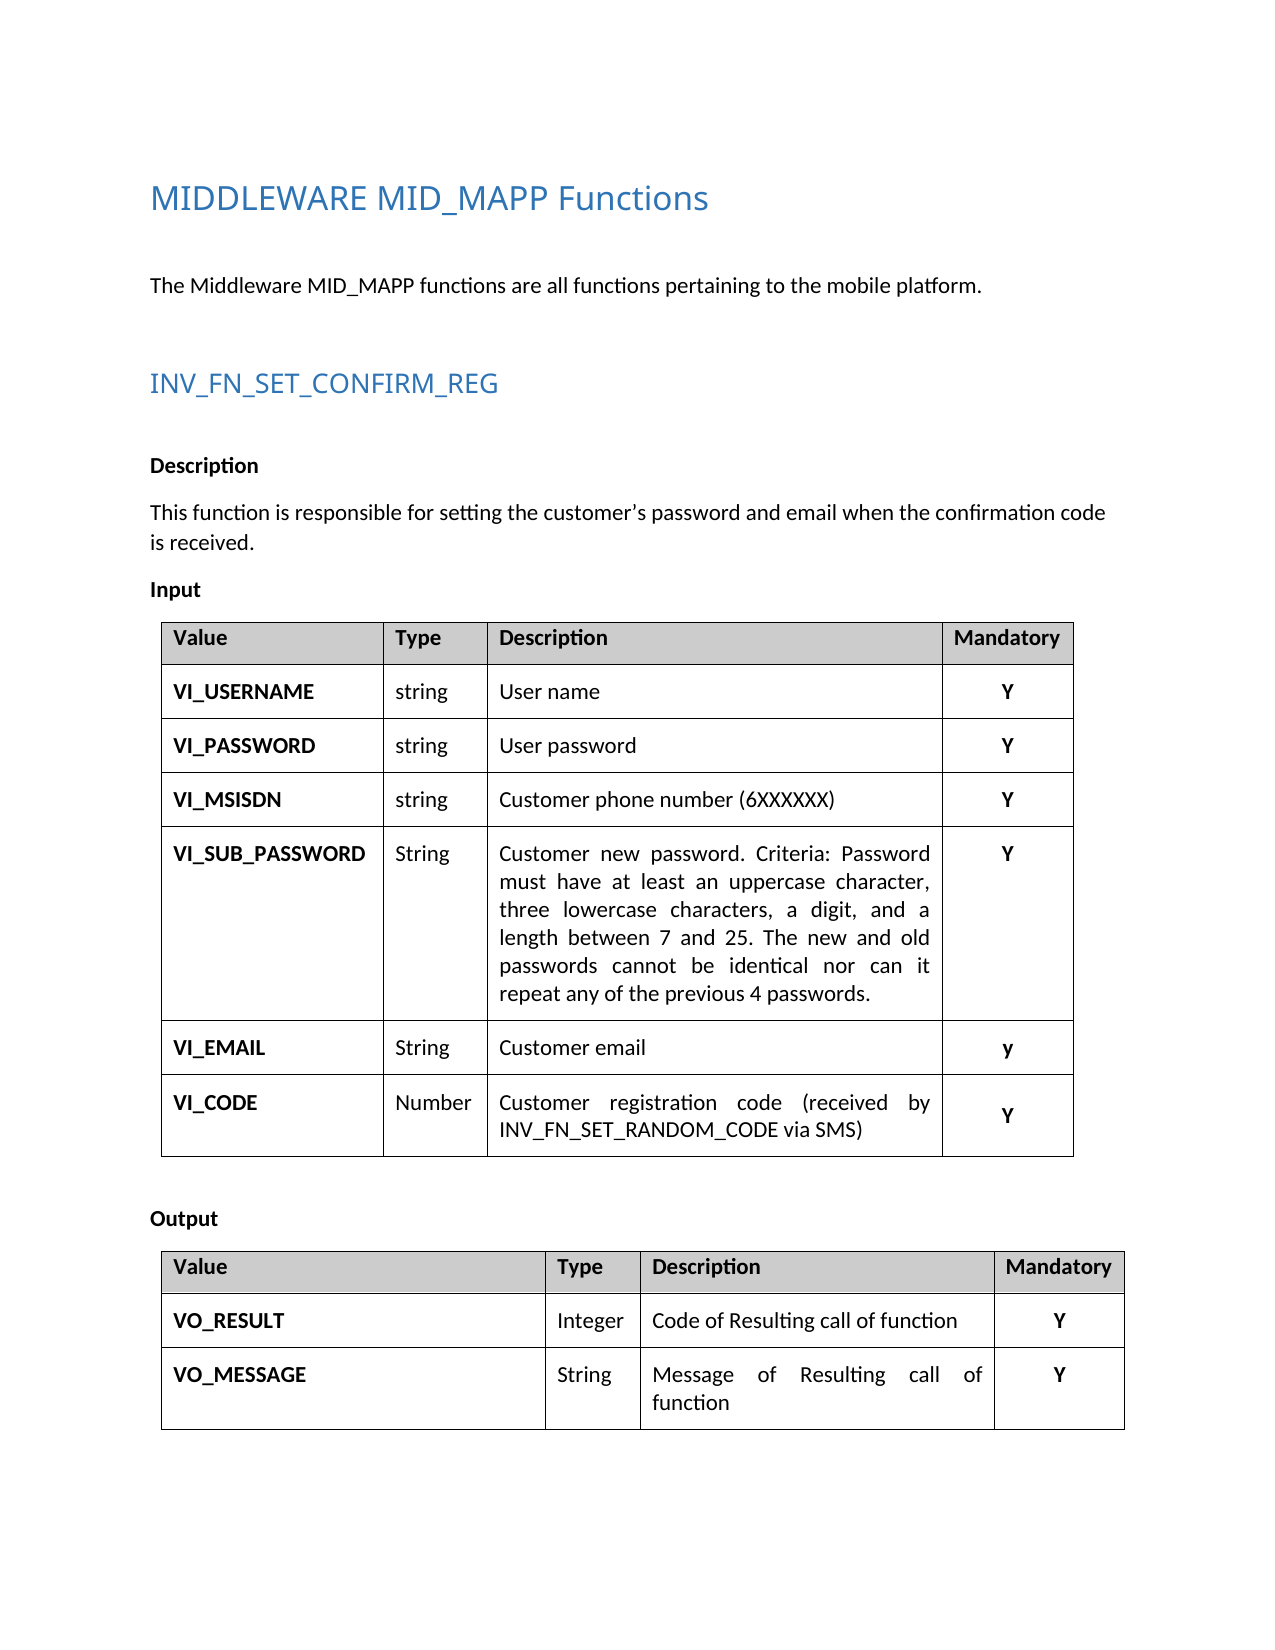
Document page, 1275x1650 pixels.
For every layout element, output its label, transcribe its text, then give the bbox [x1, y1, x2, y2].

text Output [150, 1204, 1125, 1232]
table_cell String [384, 1021, 487, 1074]
table_cell VI_PASSWORD [162, 719, 383, 772]
table_cell VI_MSISDN [162, 773, 383, 826]
table_cell VI_CODE [162, 1075, 383, 1156]
table_cell String [384, 827, 487, 1020]
table_cell Customer phone number (6XXXXXX) [488, 773, 942, 826]
table_cell Y [943, 665, 1073, 718]
table_header Description [641, 1252, 994, 1292]
text This function is responsible for setting the customer’s password and email when the confirmation code is received. [150, 498, 1125, 556]
table_cell string [384, 719, 487, 772]
table_cell String [546, 1348, 640, 1429]
table_cell Customer new password. Criteria: Password must have at least an uppercase character, three lowercase characters, a digit, and a length between 7 and 25. The new and old passwords cannot be identical nor can it repeat any of the previous 4 passwords. [488, 827, 942, 1020]
table_cell VO_MESSAGE [162, 1348, 545, 1429]
table_header Type [384, 623, 487, 664]
table_cell VI_USERNAME [162, 665, 383, 718]
table_cell Message of Resulting call of function [641, 1348, 994, 1429]
table_header Value [162, 1252, 545, 1292]
table_cell Y [943, 1075, 1073, 1156]
table_header Description [488, 623, 942, 664]
text The Middleware MID_MAPP functions are all functions pertaining to the mobile platform. [150, 271, 1125, 299]
table_cell Customer registration code (received by INV_FN_SET_RANDOM_CODE via SMS) [488, 1075, 942, 1156]
text Input [150, 575, 1125, 603]
table_cell y [943, 1021, 1073, 1074]
table_header Type [546, 1252, 640, 1292]
subtitle MIDDLEWARE MID_MAPP Functions [150, 175, 1125, 220]
table_header Value [162, 623, 383, 664]
table_header Mandatory [943, 623, 1073, 664]
table_cell Y [943, 719, 1073, 772]
subtitle INV_FN_SET_CONFIRM_REG [150, 364, 1125, 401]
table_header Mandatory [995, 1252, 1124, 1292]
table_cell User name [488, 665, 942, 718]
text Description [150, 451, 1125, 479]
table_cell Integer [546, 1294, 640, 1347]
table_cell Code of Resulting call of function [641, 1294, 994, 1347]
table_cell Customer email [488, 1021, 942, 1074]
table_cell Y [943, 827, 1073, 1020]
table_cell VO_RESULT [162, 1294, 545, 1347]
table_cell VI_SUB_PASSWORD [162, 827, 383, 1020]
table_cell Y [943, 773, 1073, 826]
table_cell Y [995, 1348, 1124, 1429]
table_cell User password [488, 719, 942, 772]
table_cell VI_EMAIL [162, 1021, 383, 1074]
table_cell Y [995, 1294, 1124, 1347]
table_cell Number [384, 1075, 487, 1156]
table_cell string [384, 773, 487, 826]
table_cell string [384, 665, 487, 718]
